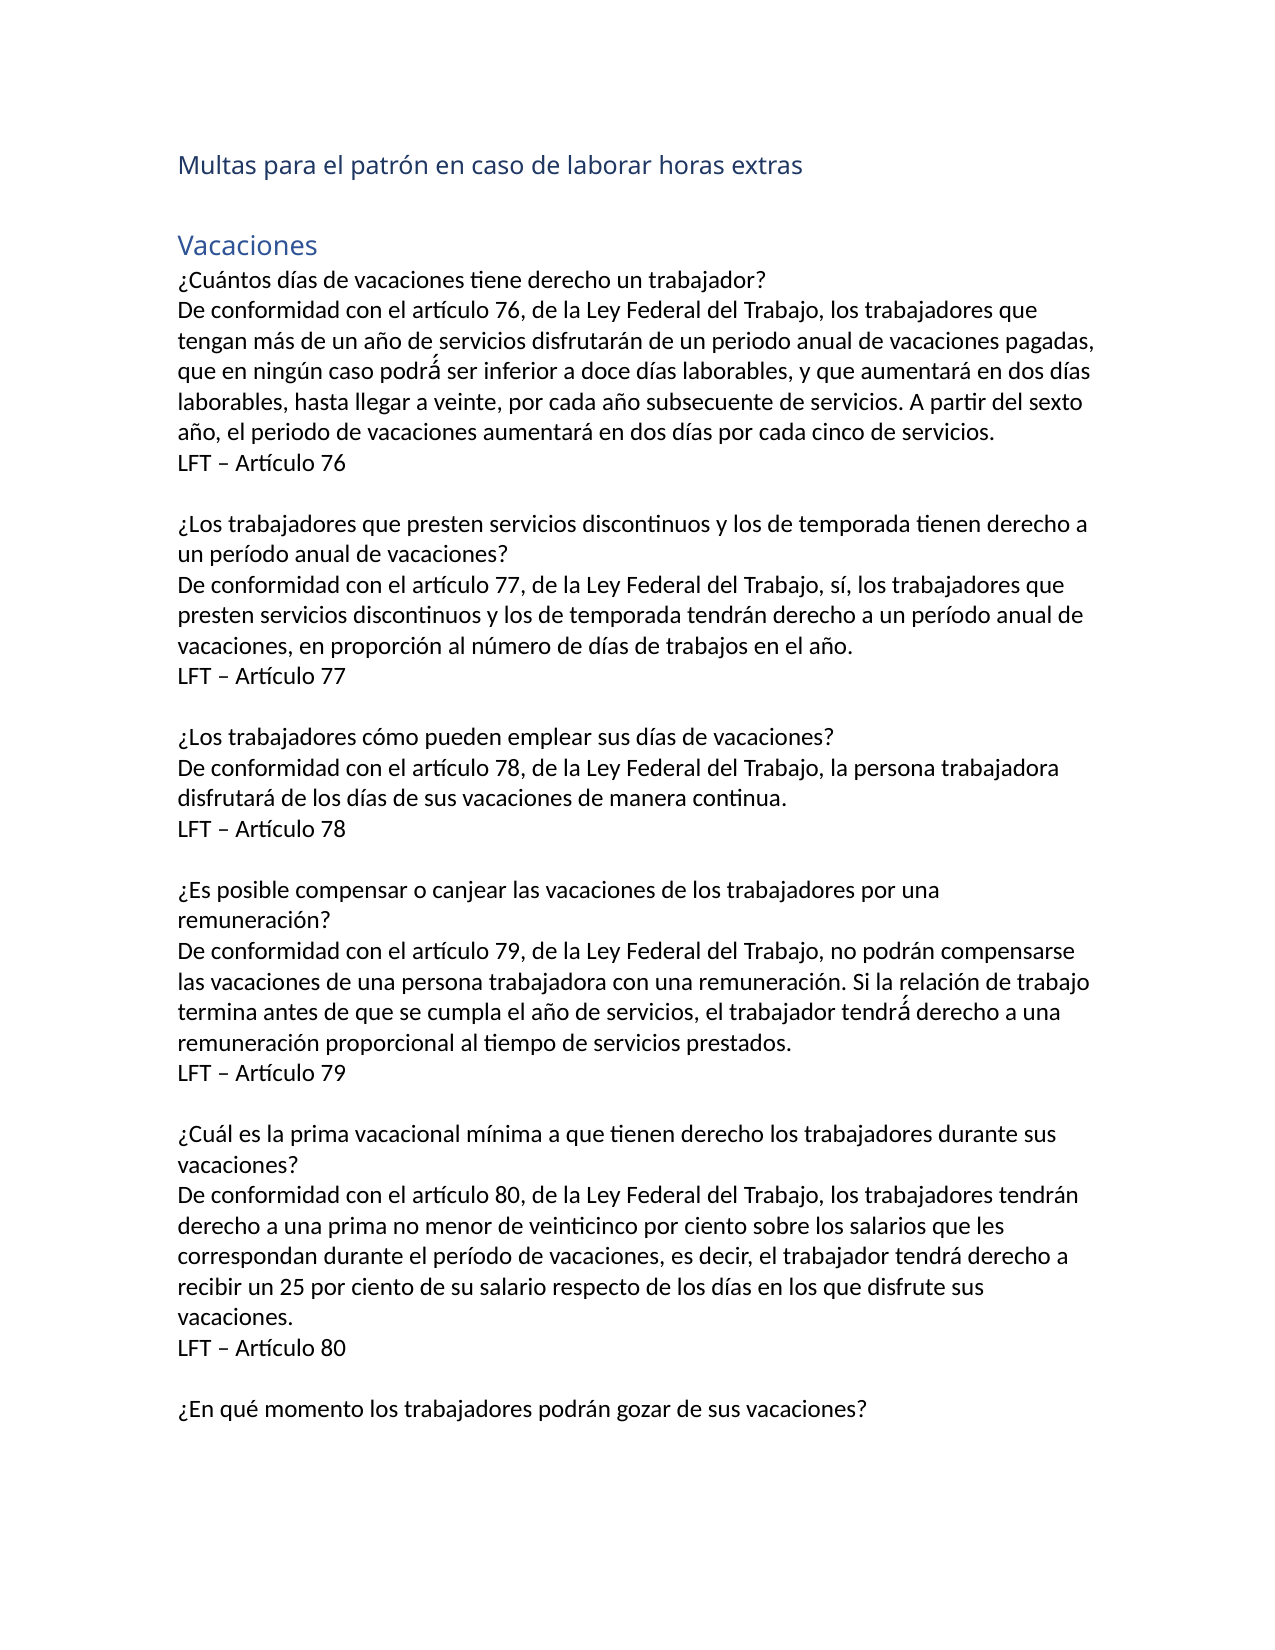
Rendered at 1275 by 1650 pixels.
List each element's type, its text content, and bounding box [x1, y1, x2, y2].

text ¿Los trabajadores que presten servicios discontinuos y los de temporada tienen derecho a un período anual de vacaciones? [177, 508, 1098, 569]
text ¿Los trabajadores cómo pueden emplear sus días de vacaciones? [177, 722, 1098, 752]
text De conformidad con el artículo 78, de la Ley Federal del Trabajo, la persona trabajadora disfrutará de los días de sus vacaciones de manera continua. [177, 752, 1098, 813]
text LFT – Artículo 76 [177, 447, 1098, 477]
text LFT – Artículo 79 [177, 1057, 1098, 1088]
text ¿Cuántos días de vacaciones tiene derecho un trabajador? [177, 264, 1098, 294]
text ¿En qué momento los trabajadores podrán gozar de sus vacaciones? [177, 1393, 1098, 1423]
text LFT – Artículo 78 [177, 813, 1098, 844]
subtitle Vacaciones [177, 227, 1098, 264]
subtitle Multas para el patrón en caso de laborar horas extras [177, 148, 1098, 182]
text De conformidad con el artículo 76, de la Ley Federal del Trabajo, los trabajadores que tengan más de un año de servicios disfrutarán de un periodo anual de vacaciones pagadas, que en ningún caso podrá́ ser inferior a doce días laborables, y que aumentará en dos días laborables, hasta llegar a veinte, por cada año subsecuente de servicios. A partir del sexto año, el periodo de vacaciones aumentará en dos días por cada cinco de servicios. [177, 294, 1098, 447]
text LFT – Artículo 77 [177, 661, 1098, 691]
text De conformidad con el artículo 80, de la Ley Federal del Trabajo, los trabajadores tendrán derecho a una prima no menor de veinticinco por ciento sobre los salarios que les correspondan durante el período de vacaciones, es decir, el trabajador tendrá derecho a recibir un 25 por ciento de su salario respecto de los días en los que disfrute sus vacaciones. [177, 1179, 1098, 1332]
text De conformidad con el artículo 79, de la Ley Federal del Trabajo, no podrán compensarse las vacaciones de una persona trabajadora con una remuneración. Si la relación de trabajo termina antes de que se cumpla el año de servicios, el trabajador tendrá́ derecho a una remuneración proporcional al tiempo de servicios prestados. [177, 935, 1098, 1057]
text LFT – Artículo 80 [177, 1332, 1098, 1362]
text ¿Es posible compensar o canjear las vacaciones de los trabajadores por una remuneración? [177, 874, 1098, 935]
text De conformidad con el artículo 77, de la Ley Federal del Trabajo, sí, los trabajadores que presten servicios discontinuos y los de temporada tendrán derecho a un período anual de vacaciones, en proporción al número de días de trabajos en el año. [177, 569, 1098, 661]
text ¿Cuál es la prima vacacional mínima a que tienen derecho los trabajadores durante sus vacaciones? [177, 1118, 1098, 1179]
